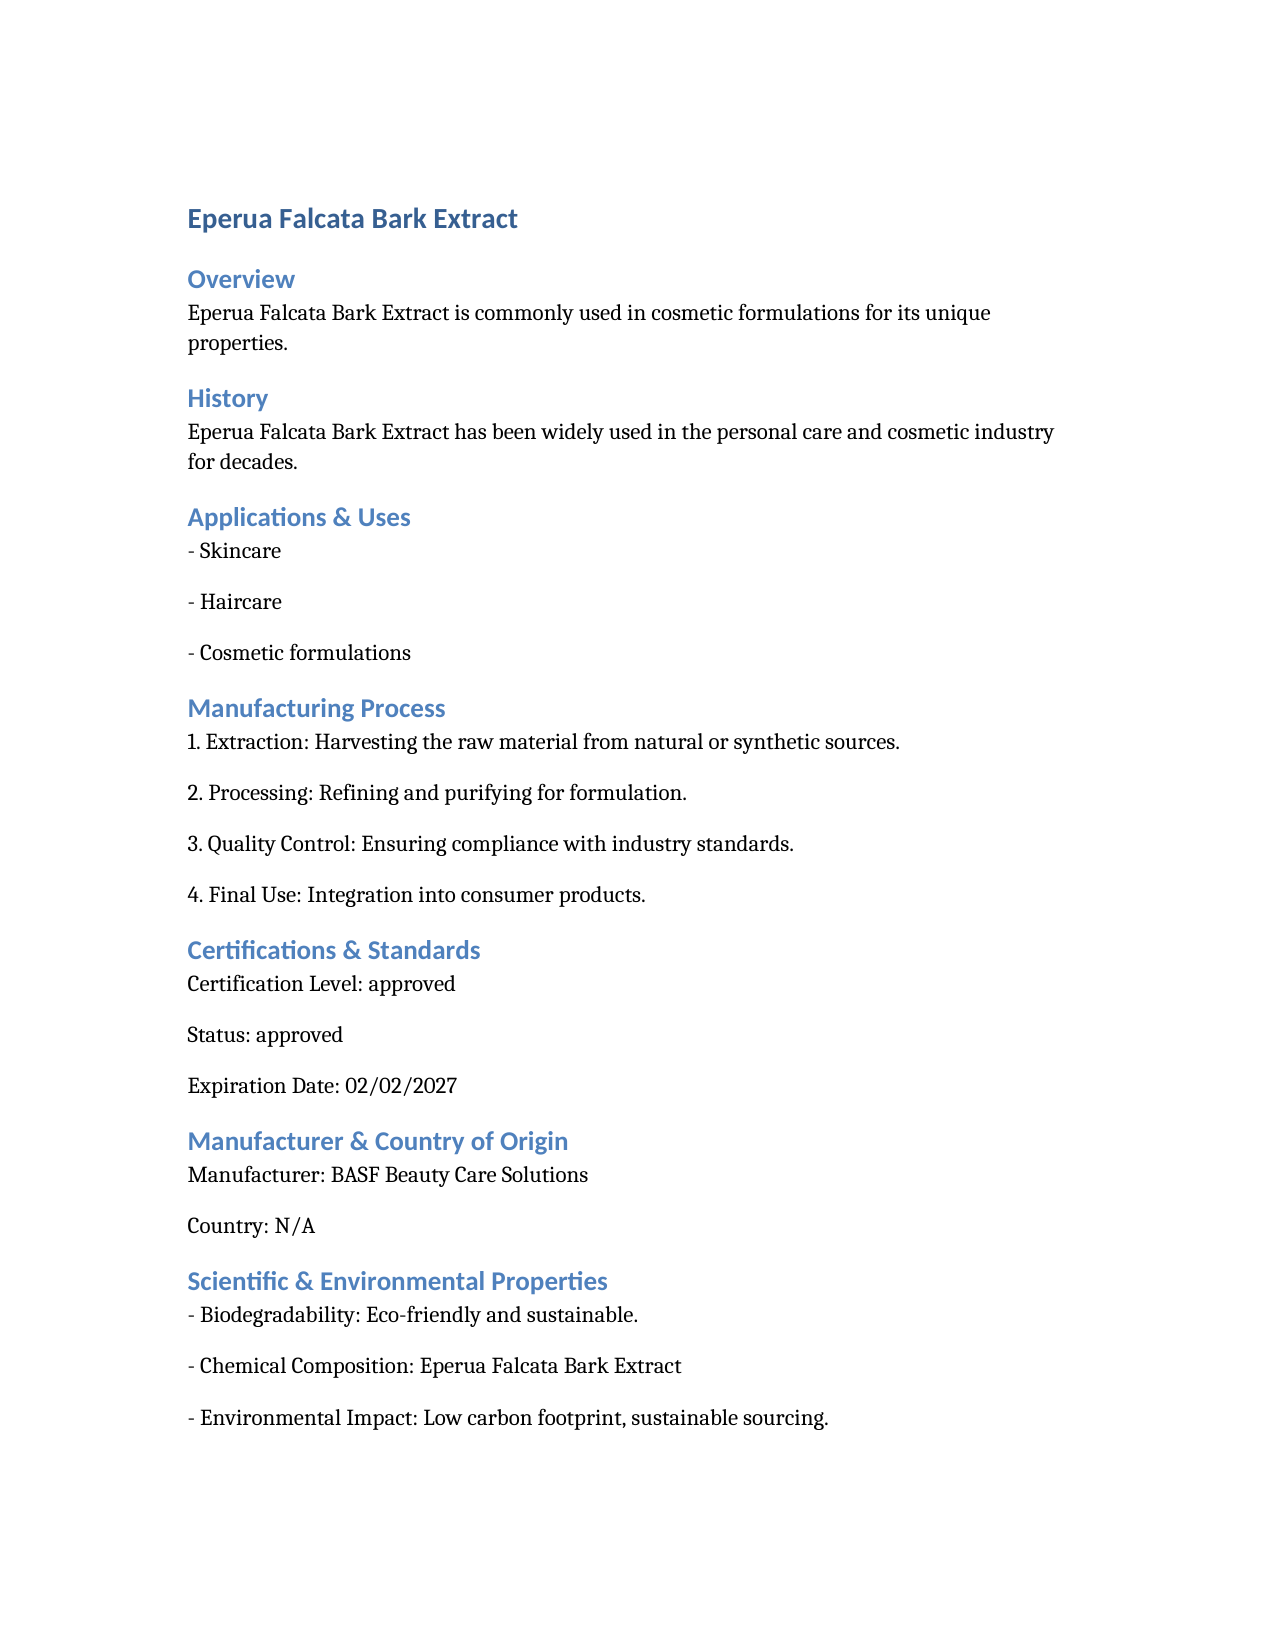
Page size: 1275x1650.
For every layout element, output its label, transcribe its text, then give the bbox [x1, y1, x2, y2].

subtitle Eperua Falcata Bark Extract [187, 200, 1087, 236]
text Manufacturer: BASF Beauty Care Solutions [187, 1162, 1087, 1188]
text 4. Final Use: Integration into consumer products. [187, 882, 1087, 908]
text - Environmental Impact: Low carbon footprint, sustainable sourcing. [187, 1404, 1087, 1431]
text - Chemical Composition: Eperua Falcata Bark Extract [187, 1353, 1087, 1379]
text - Cosmetic formulations [187, 640, 1087, 666]
text Eperua Falcata Bark Extract is commonly used in cosmetic formulations for its unique properties. [187, 300, 1087, 356]
subtitle Applications & Uses [187, 500, 1087, 533]
text Country: N/A [187, 1213, 1087, 1239]
text - Skincare [187, 538, 1087, 564]
text 3. Quality Control: Ensuring compliance with industry standards. [187, 831, 1087, 857]
text 1. Extraction: Harvesting the raw material from natural or synthetic sources. [187, 729, 1087, 755]
subtitle Manufacturer & Country of Origin [187, 1124, 1087, 1157]
subtitle Scientific & Environmental Properties [187, 1264, 1087, 1297]
text Expiration Date: 02/02/2027 [187, 1073, 1087, 1099]
text - Biodegradability: Eco-friendly and sustainable. [187, 1302, 1087, 1328]
subtitle History [187, 381, 1087, 414]
subtitle Overview [187, 262, 1087, 295]
text - Haircare [187, 589, 1087, 615]
subtitle Certifications & Standards [187, 933, 1087, 966]
text Status: approved [187, 1022, 1087, 1048]
text Eperua Falcata Bark Extract has been widely used in the personal care and cosmetic industry for decades. [187, 419, 1087, 475]
text 2. Processing: Refining and purifying for formulation. [187, 780, 1087, 806]
text Certification Level: approved [187, 971, 1087, 997]
subtitle Manufacturing Process [187, 691, 1087, 724]
